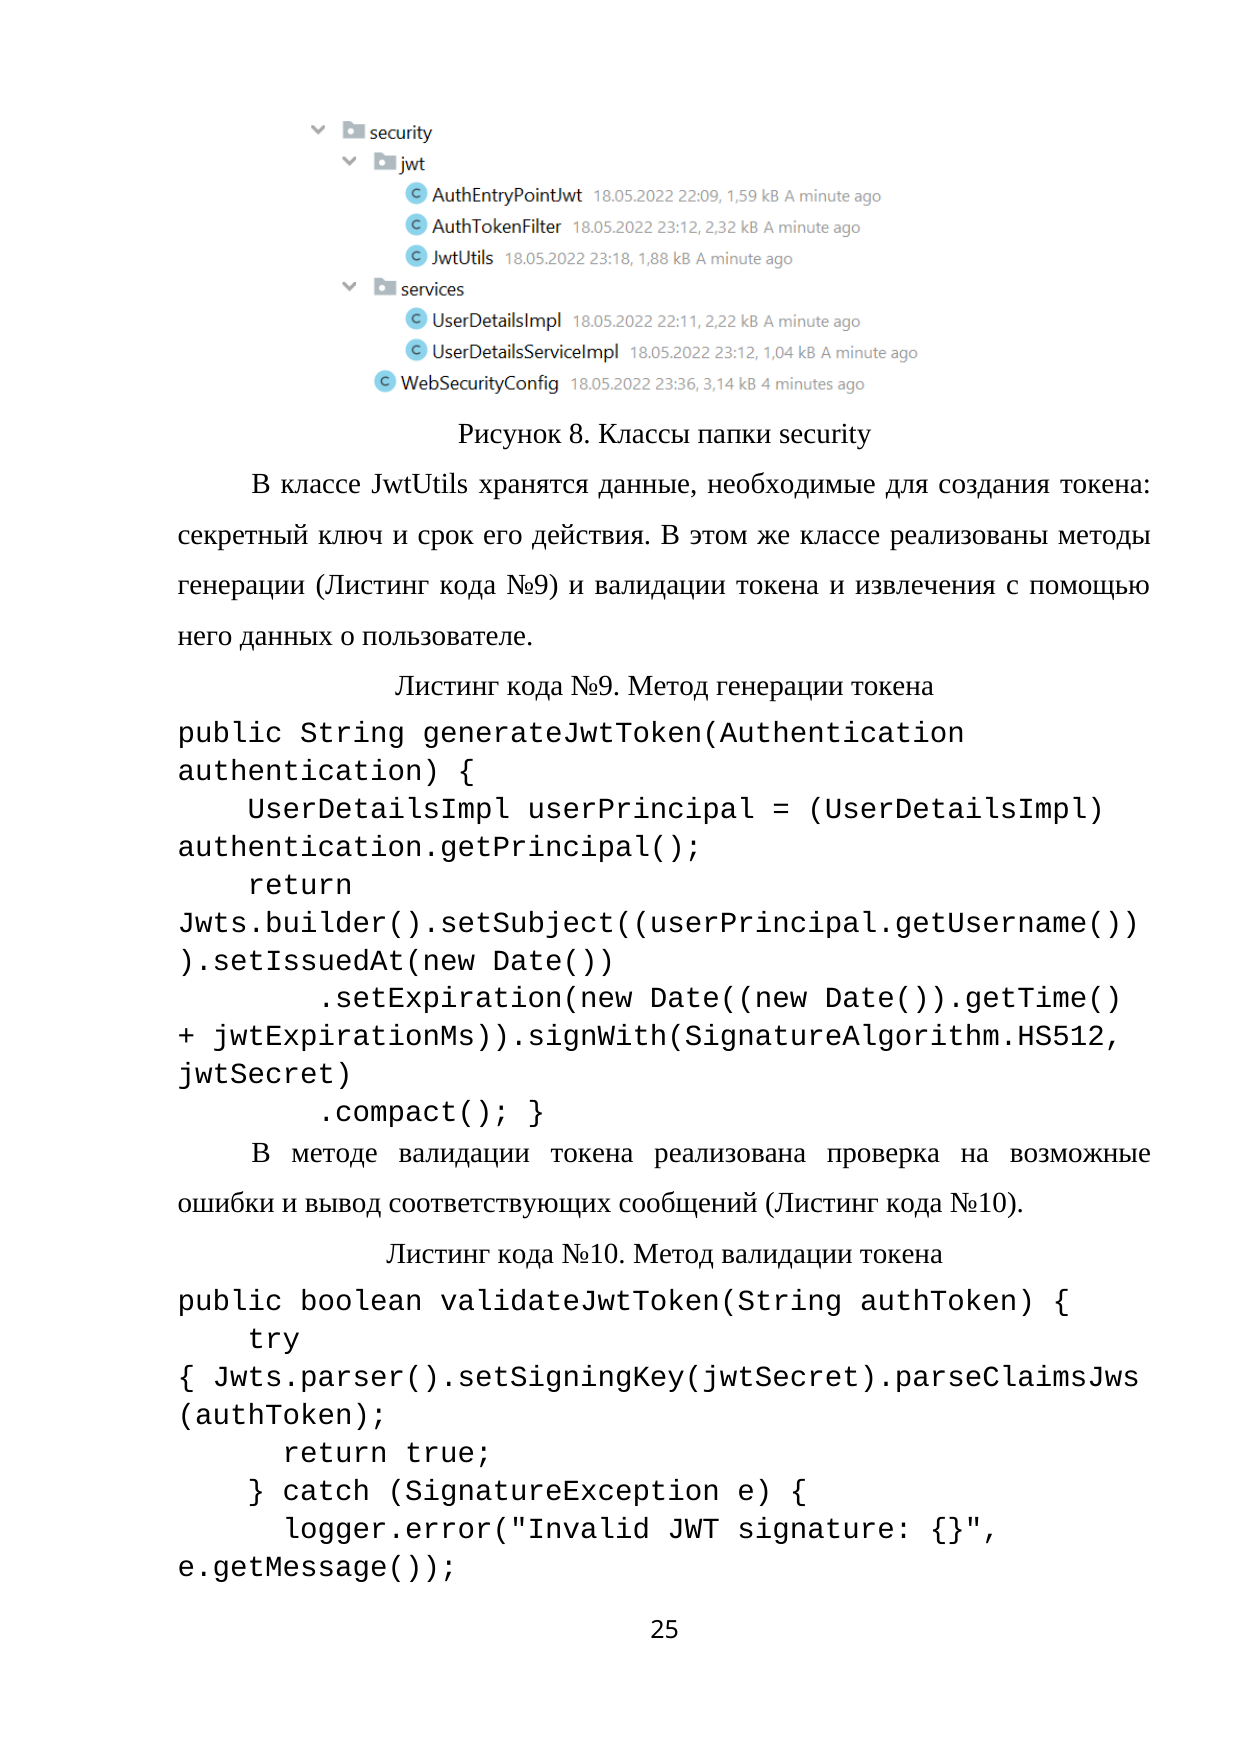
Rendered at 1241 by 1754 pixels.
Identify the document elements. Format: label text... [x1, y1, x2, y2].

picture [280, 118, 1049, 400]
text Листинг кода №10. Метод валидации токена [177, 1236, 1152, 1269]
text В классе JwtUtils хранятся данные, необходимые для создания токена: секретный ключ и срок его действия. В этом же классе реализованы методы генерации (Листинг кода №9) и валидации токена и извлечения с помощью него данных о пользователе. [177, 467, 1152, 651]
text В методе валидации токена реализована проверка на возможные ошибки и вывод соответствующих сообщений (Листинг кода №10). [177, 1135, 1152, 1219]
text logger.error("Invalid JWT signature: {}", e.getMessage()); [177, 1514, 1152, 1585]
text return true; [177, 1438, 1152, 1471]
text .compact(); } [177, 1097, 1152, 1130]
text UserDetailsImpl userPrincipal = (UserDetailsImpl) authentication.getPrincipal(); [177, 794, 1152, 865]
text Рисунок 8. Классы папки security [177, 416, 1152, 450]
text Листинг кода №9. Метод генерации токена [177, 668, 1152, 701]
text public String generateJwtToken(Authentication authentication) { [177, 718, 1152, 789]
text public boolean validateJwtToken(String authToken) { [177, 1286, 1152, 1319]
text } catch (SignatureException e) { [177, 1476, 1152, 1509]
text .setExpiration(new Date((new Date()).getTime() + jwtExpirationMs)).signWith(SignatureAlgorithm.HS512, jwtSecret) [177, 984, 1152, 1092]
text return Jwts.builder().setSubject((userPrincipal.getUsername())).setIssuedAt(new Date()) [177, 870, 1152, 979]
text try { Jwts.parser().setSigningKey(jwtSecret).parseClaimsJws(authToken); [177, 1324, 1152, 1433]
